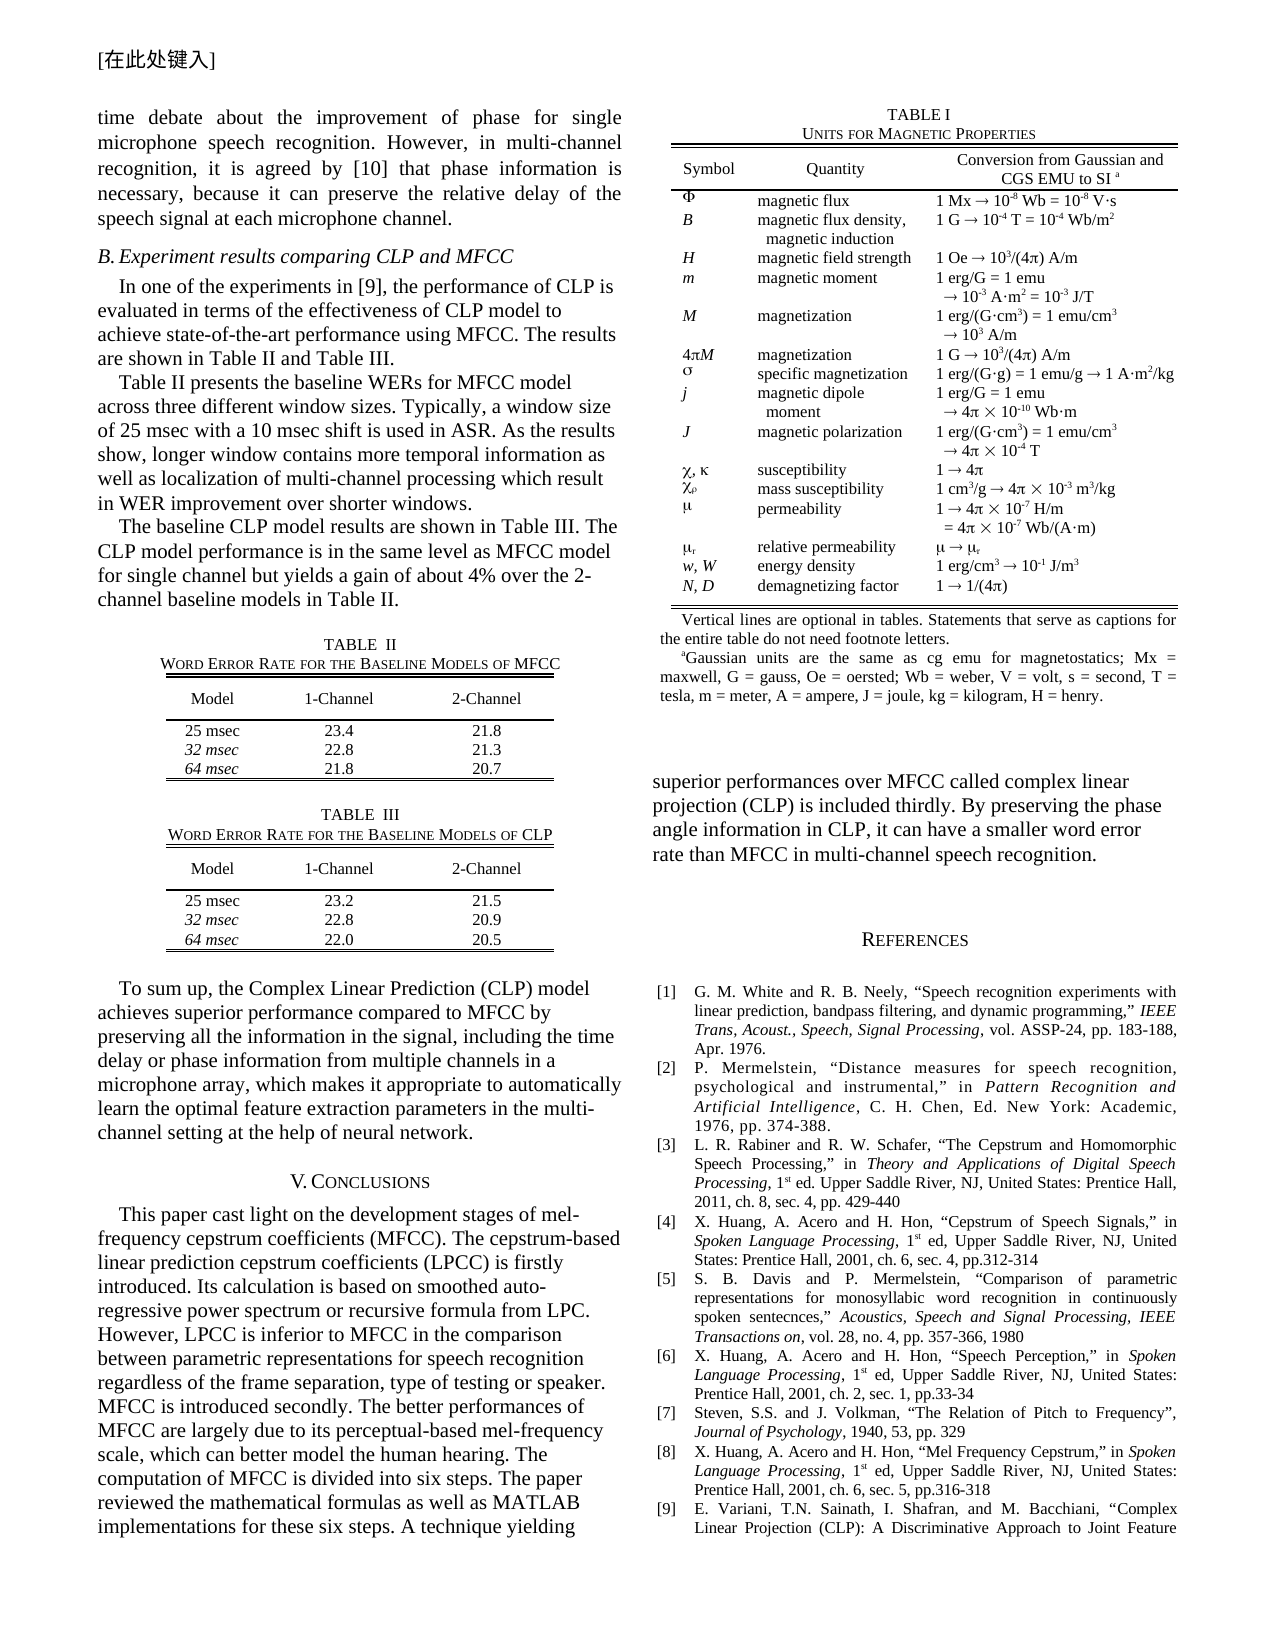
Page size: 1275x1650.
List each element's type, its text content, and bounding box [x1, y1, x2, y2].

text X. Huang, A. Acero and H. Hon, “Mel Frequency Cepstrum,” in Spoken Language Processing, 1st ed, Upper Saddle River, NJ, United States: Prentice Hall, 2001, ch. 6, sec. 5, pp.316-318 [657, 1441, 1177, 1499]
table_cell 64 msec [166, 759, 258, 778]
table_cell 21.3 [419, 740, 554, 759]
subtitle Conclusions [97, 1169, 622, 1193]
table_cell 20.7 [419, 759, 554, 778]
table_header Model [166, 848, 258, 889]
title TABLE II [97, 635, 622, 654]
table_cell 23.4 [258, 721, 419, 740]
text X. Huang, A. Acero and H. Hon, “Speech Perception,” in Spoken Language Processing, 1st ed, Upper Saddle River, NJ, United States: Prentice Hall, 2001, ch. 2, sec. 1, pp.33-34 [657, 1346, 1177, 1403]
table_cell 22.0 [258, 929, 419, 948]
table_cell 20.9 [419, 910, 554, 929]
table_cell 25 msec [166, 721, 258, 740]
text In one of the experiments in [9], the performance of CLP is evaluated in terms of the effectiveness of CLP model to achieve state-of-the-art performance using MFCC. The results are shown in Table II and Table III. [97, 274, 622, 370]
table_cell 21.5 [419, 891, 554, 910]
table_cell 25 msec [166, 891, 258, 910]
text References [652, 927, 1177, 951]
table_cell 22.8 [258, 740, 419, 759]
subtitle Experiment results comparing CLP and MFCC [97, 243, 622, 268]
table_cell 32 msec [166, 740, 258, 759]
text Steven, S.S. and J. Volkman, “The Relation of Pitch to Frequency”, Journal of Psychology, 1940, 53, pp. 329 [657, 1403, 1177, 1441]
text S. B. Davis and P. Mermelstein, “Comparison of parametric representations for monosyllabic word recognition in continuously spoken sentecnces,” Acoustics, Speech and Signal Processing, IEEE Transactions on, vol. 28, no. 4, pp. 357-366, 1980 [657, 1269, 1177, 1346]
table_header 2-Channel [419, 678, 554, 719]
text G. M. White and R. B. Neely, “Speech recognition experiments with linear prediction, bandpass filtering, and dynamic programming,” IEEE Trans, Acoust., Speech, Signal Processing, vol. ASSP-24, pp. 183-188, Apr. 1976. [657, 981, 1177, 1058]
text To sum up, the Complex Linear Prediction (CLP) model achieves superior performance compared to MFCC by preserving all the information in the signal, including the time delay or phase information from multiple channels in a microphone array, which makes it appropriate to automatically learn the optimal feature extraction parameters in the multi-channel setting at the help of neural network. [97, 976, 622, 1144]
table_cell 64 msec [166, 929, 258, 948]
table_cell 21.8 [419, 721, 554, 740]
text Table II presents the baseline WERs for MFCC model across three different window sizes. Typically, a window size of 25 msec with a 10 msec shift is used in ASR. As the results show, longer window contains more temporal information as well as localization of multi-channel processing which result in WER improvement over shorter windows. [97, 370, 622, 514]
table_cell 22.8 [258, 910, 419, 929]
table_cell 21.8 [258, 759, 419, 778]
table_cell 32 msec [166, 910, 258, 929]
title Word Error Rate for the Baseline Models of CLP [97, 824, 622, 843]
text L. R. Rabiner and R. W. Schafer, “The Cepstrum and Homomorphic Speech Processing,” in Theory and Applications of Digital Speech Processing, 1st ed. Upper Saddle River, NJ, United States: Prentice Hall, 2011, ch. 8, sec. 4, pp. 429-440 [657, 1135, 1177, 1211]
text P. Mermelstein, “Distance measures for speech recognition, psychological and instrumental,” in Pattern Recognition and Artificial Intelligence, C. H. Chen, Ed. New York: Academic, 1976, pp. 374-388. [657, 1058, 1177, 1135]
table_cell 23.2 [258, 891, 419, 910]
table_header 1-Channel [258, 848, 419, 889]
text X. Huang, A. Acero and H. Hon, “Cepstrum of Speech Signals,” in Spoken Language Processing, 1st ed, Upper Saddle River, NJ, United States: Prentice Hall, 2001, ch. 6, sec. 4, pp.312-314 [657, 1211, 1177, 1269]
table_header Model [166, 678, 258, 719]
text The baseline CLP model results are shown in Table III. The CLP model performance is in the same level as MFCC model for single channel but yields a gain of about 4% over the 2-channel baseline models in Table II. [97, 514, 622, 611]
table_header 2-Channel [419, 848, 554, 889]
table_header 1-Channel [258, 678, 419, 719]
title Word Error Rate for the Baseline Models of MFCC [97, 654, 622, 673]
title TABLE III [97, 805, 622, 824]
table_cell 20.5 [419, 929, 554, 948]
